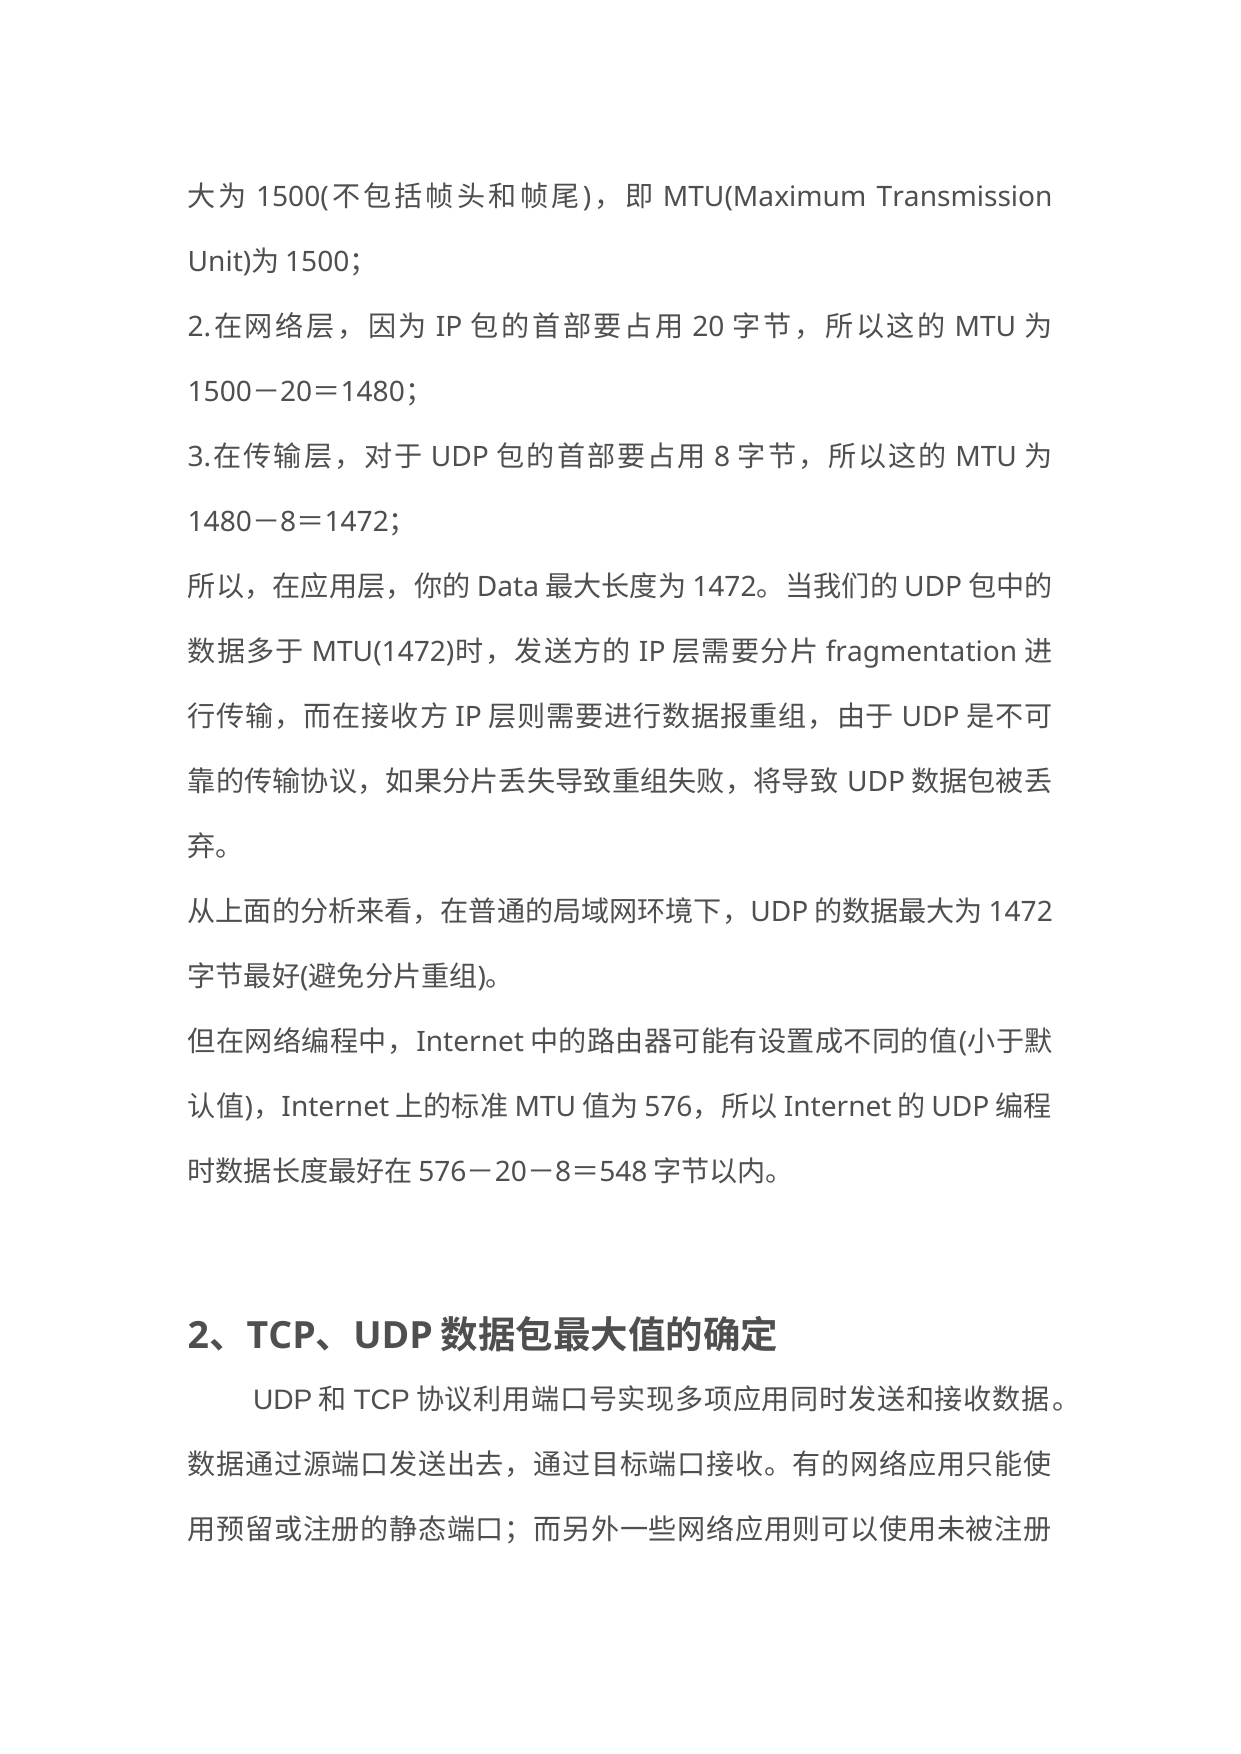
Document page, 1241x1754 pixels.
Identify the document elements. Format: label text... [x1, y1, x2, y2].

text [187, 1364, 1053, 1559]
text 2、TCP、UDP数据包最大值的确定 [187, 1299, 1053, 1364]
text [187, 162, 1053, 1299]
